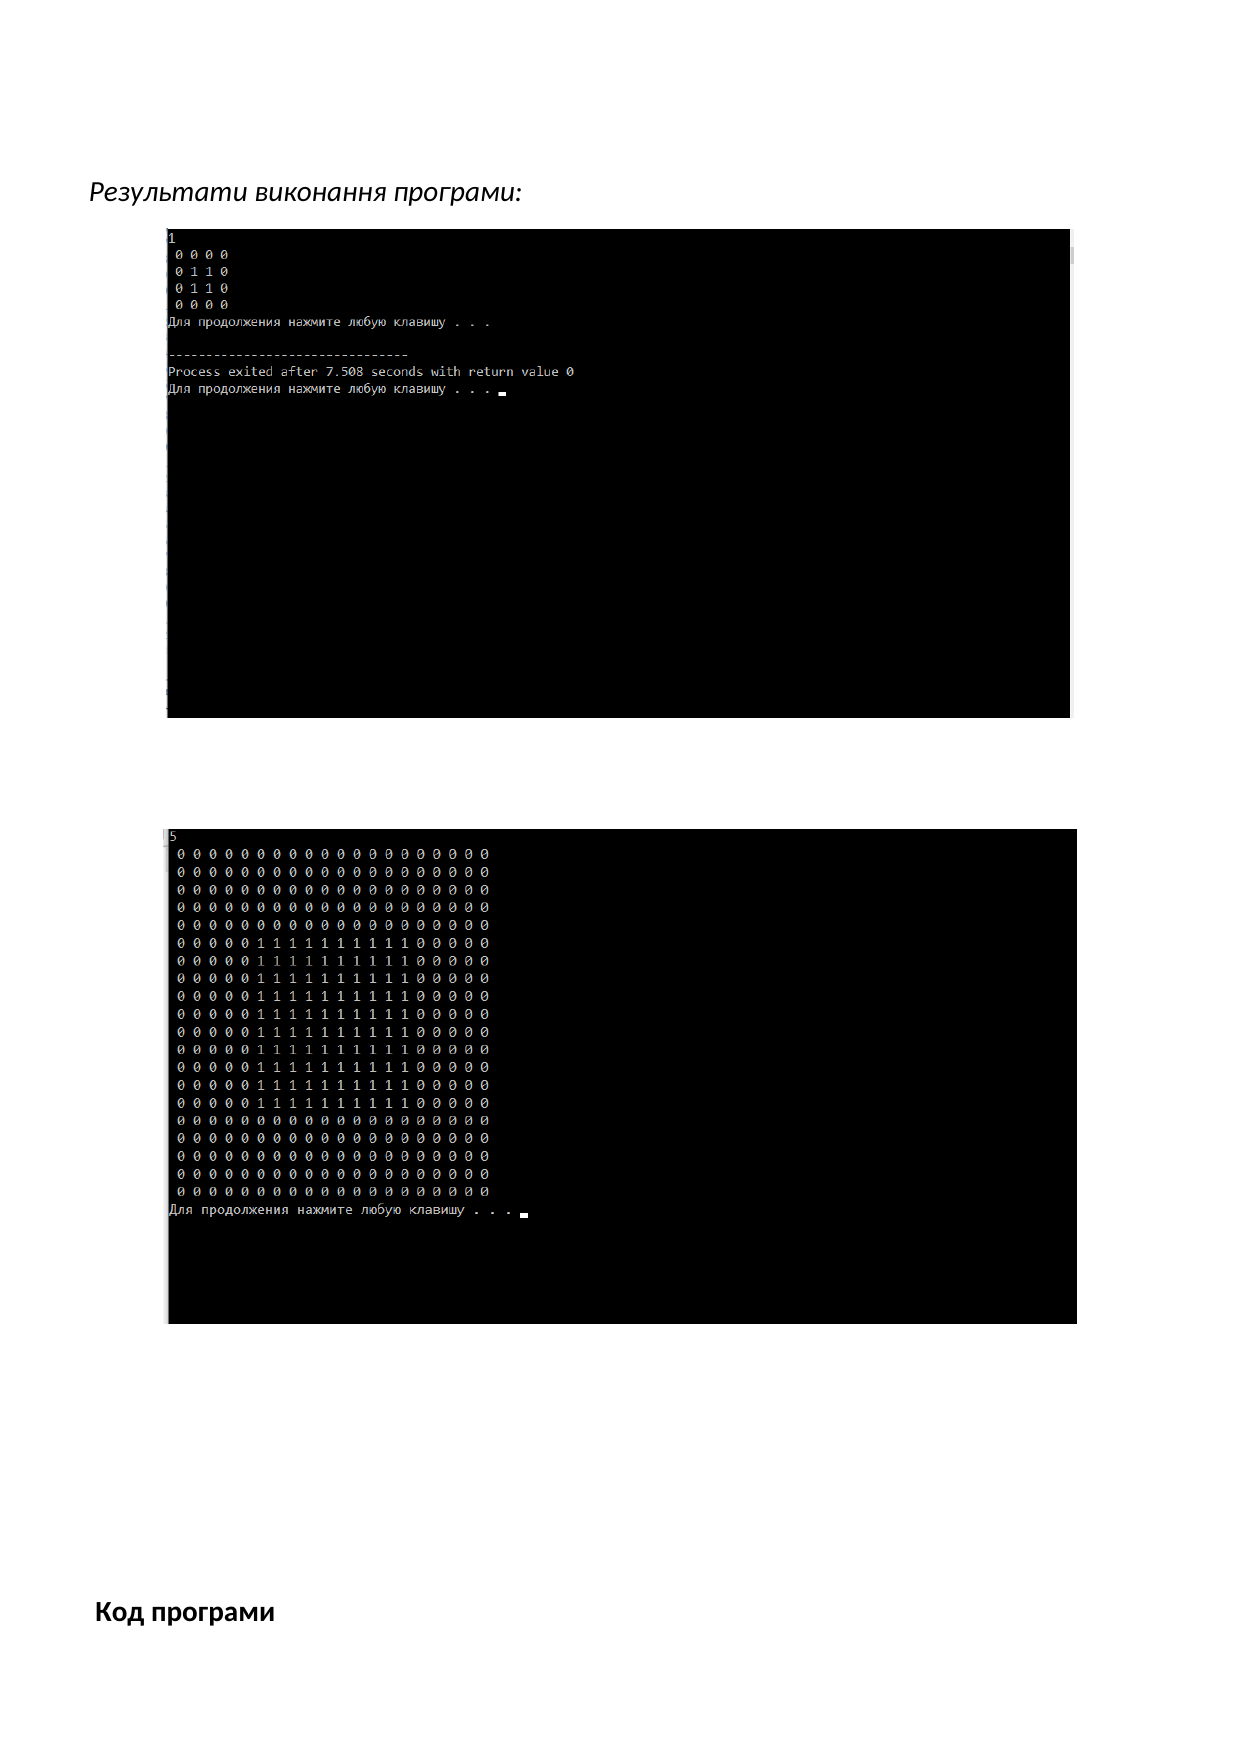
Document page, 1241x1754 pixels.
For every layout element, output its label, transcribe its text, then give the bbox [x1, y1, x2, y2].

text Код програми [89, 1593, 1152, 1629]
picture [163, 829, 1077, 1324]
text Результати виконання програми: [89, 173, 1152, 209]
picture [166, 228, 1074, 718]
